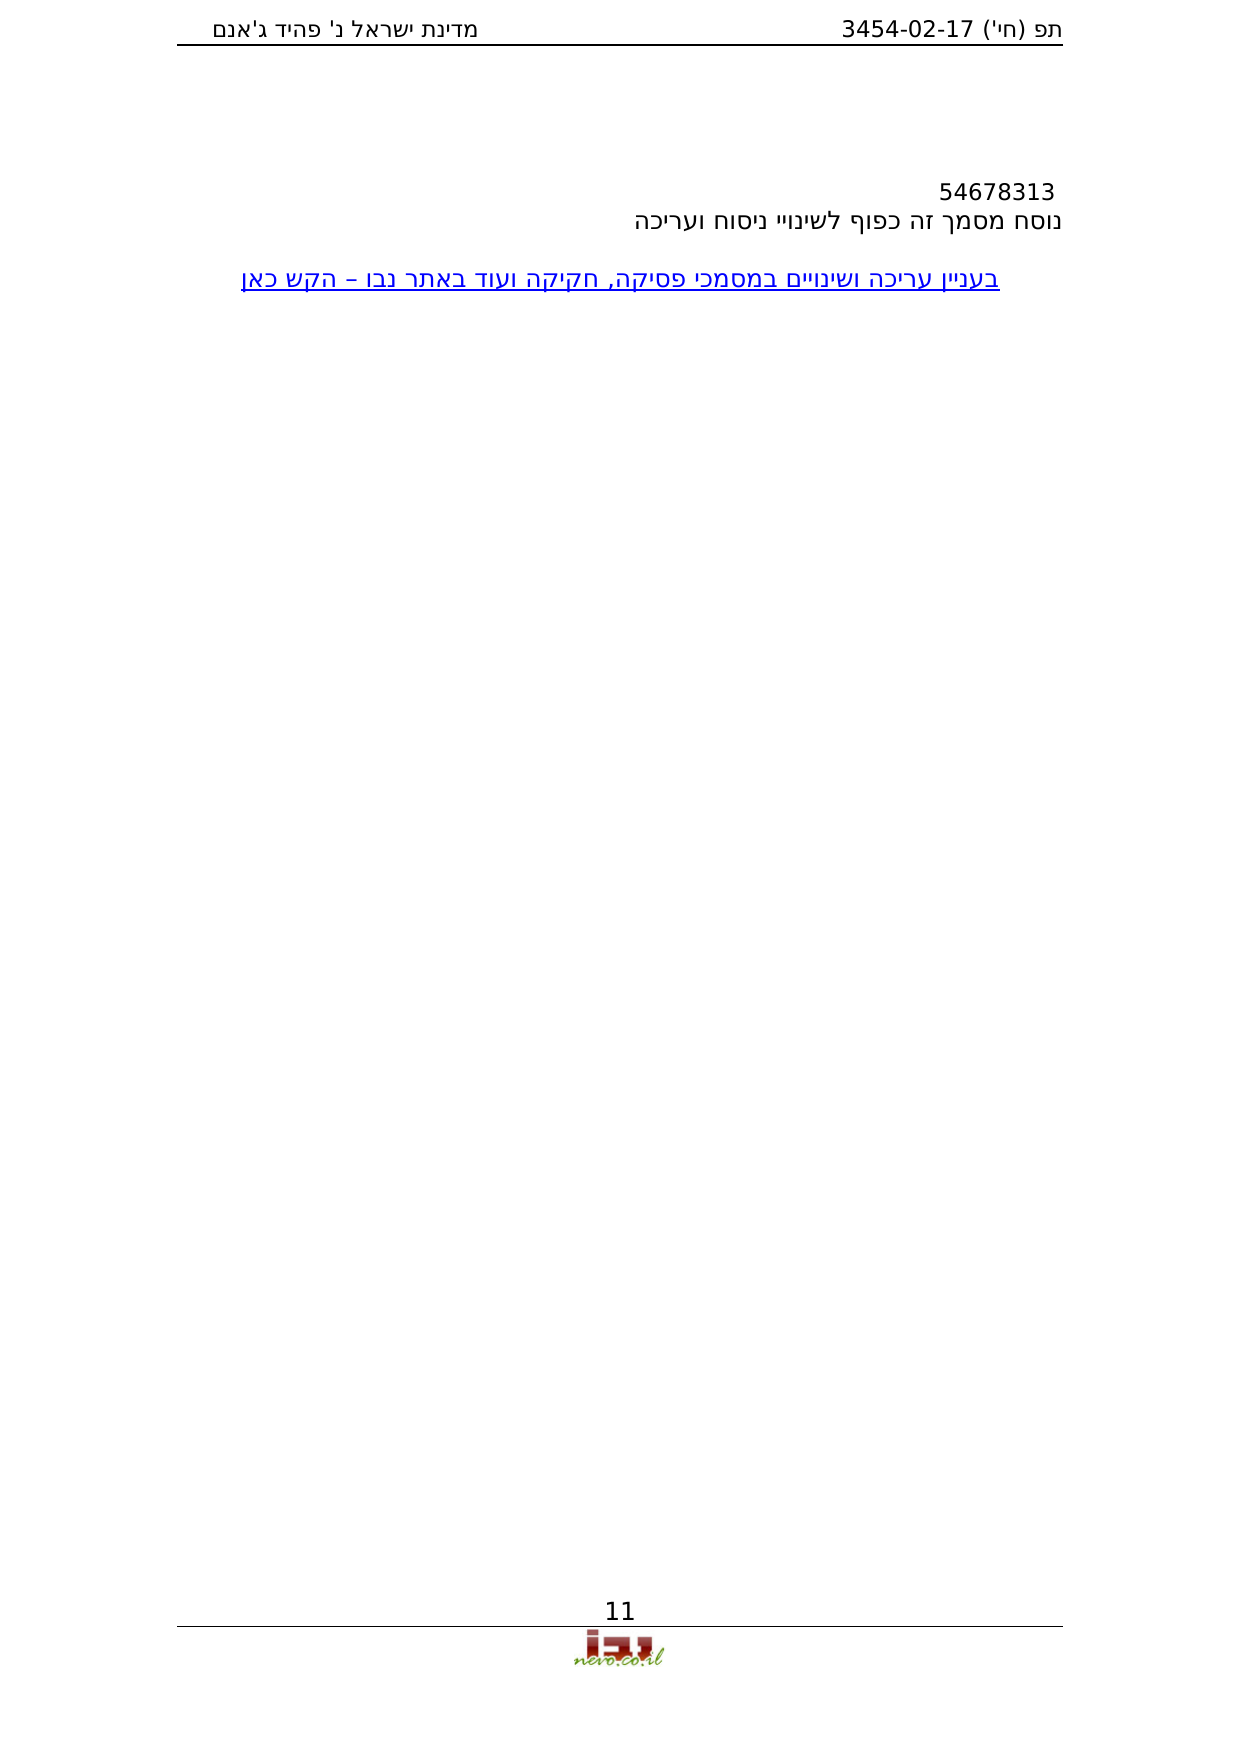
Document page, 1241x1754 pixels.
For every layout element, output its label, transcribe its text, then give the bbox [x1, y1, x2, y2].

text בעניין עריכה ושינויים במסמכי פסיקה, חקיקה ועוד באתר נבו – הקש כאן [177, 264, 1063, 293]
text 54678313 [177, 179, 1063, 206]
text נוסח מסמך זה כפוף לשינויי ניסוח ועריכה [177, 206, 1063, 235]
picture [574, 1629, 666, 1667]
